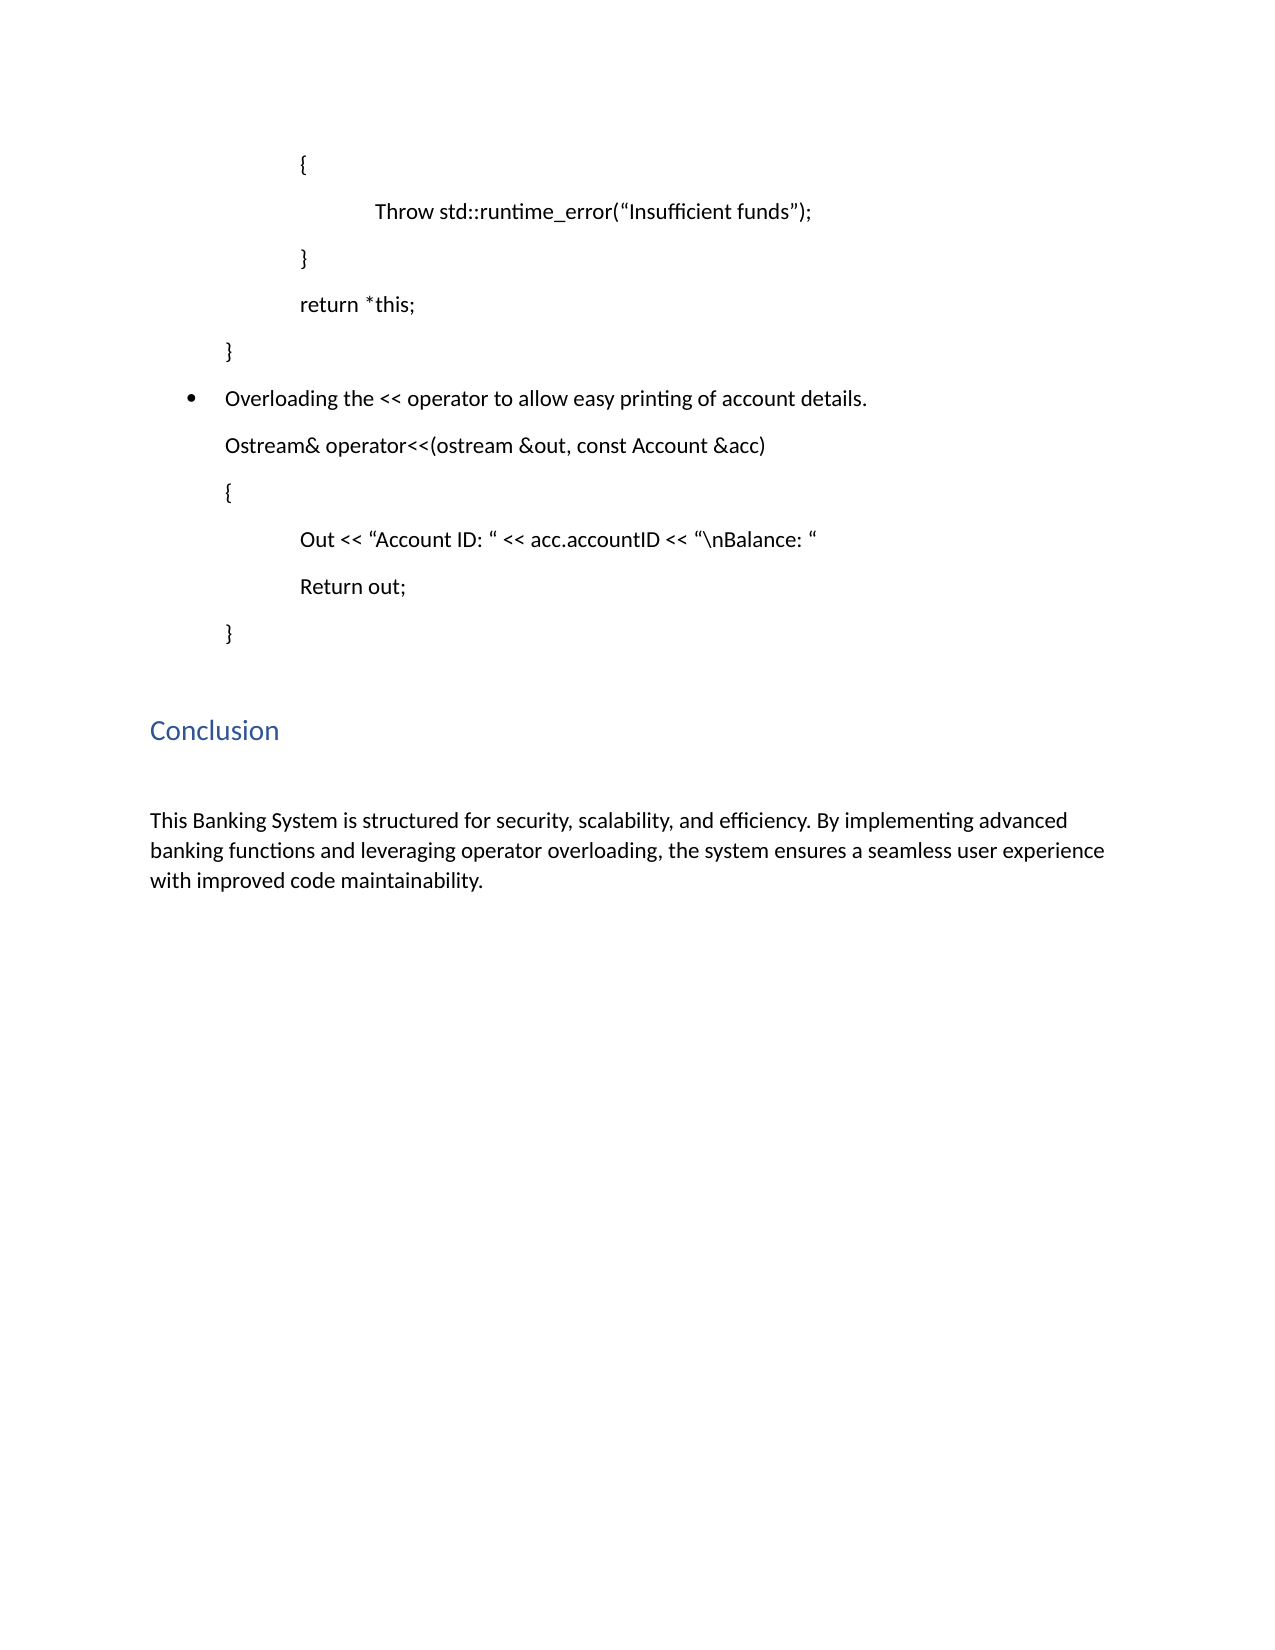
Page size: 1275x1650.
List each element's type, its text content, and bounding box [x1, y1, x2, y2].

text } [225, 337, 1125, 366]
text Throw std::runtime_error(“Insufficient funds”); [225, 197, 1125, 225]
text This Banking System is structured for security, scalability, and efficiency. By implementing advanced banking functions and leveraging operator overloading, the system ensures a seamless user experience with improved code maintainability. [150, 806, 1125, 894]
text Return out; [225, 572, 1125, 600]
subtitle Conclusion [150, 712, 1125, 748]
text } [225, 619, 1125, 647]
text Out << “Account ID: “ << acc.accountID << “\nBalance: “ [225, 525, 1125, 553]
text { [225, 478, 1125, 506]
text Ostream& operator<<(ostream &out, const Account &acc) [225, 431, 1125, 459]
text } [225, 244, 1125, 272]
text return *this; [225, 291, 1125, 319]
list Overloading the << operator to allow easy printing of account details. [187, 384, 1125, 412]
text { [225, 150, 1125, 178]
